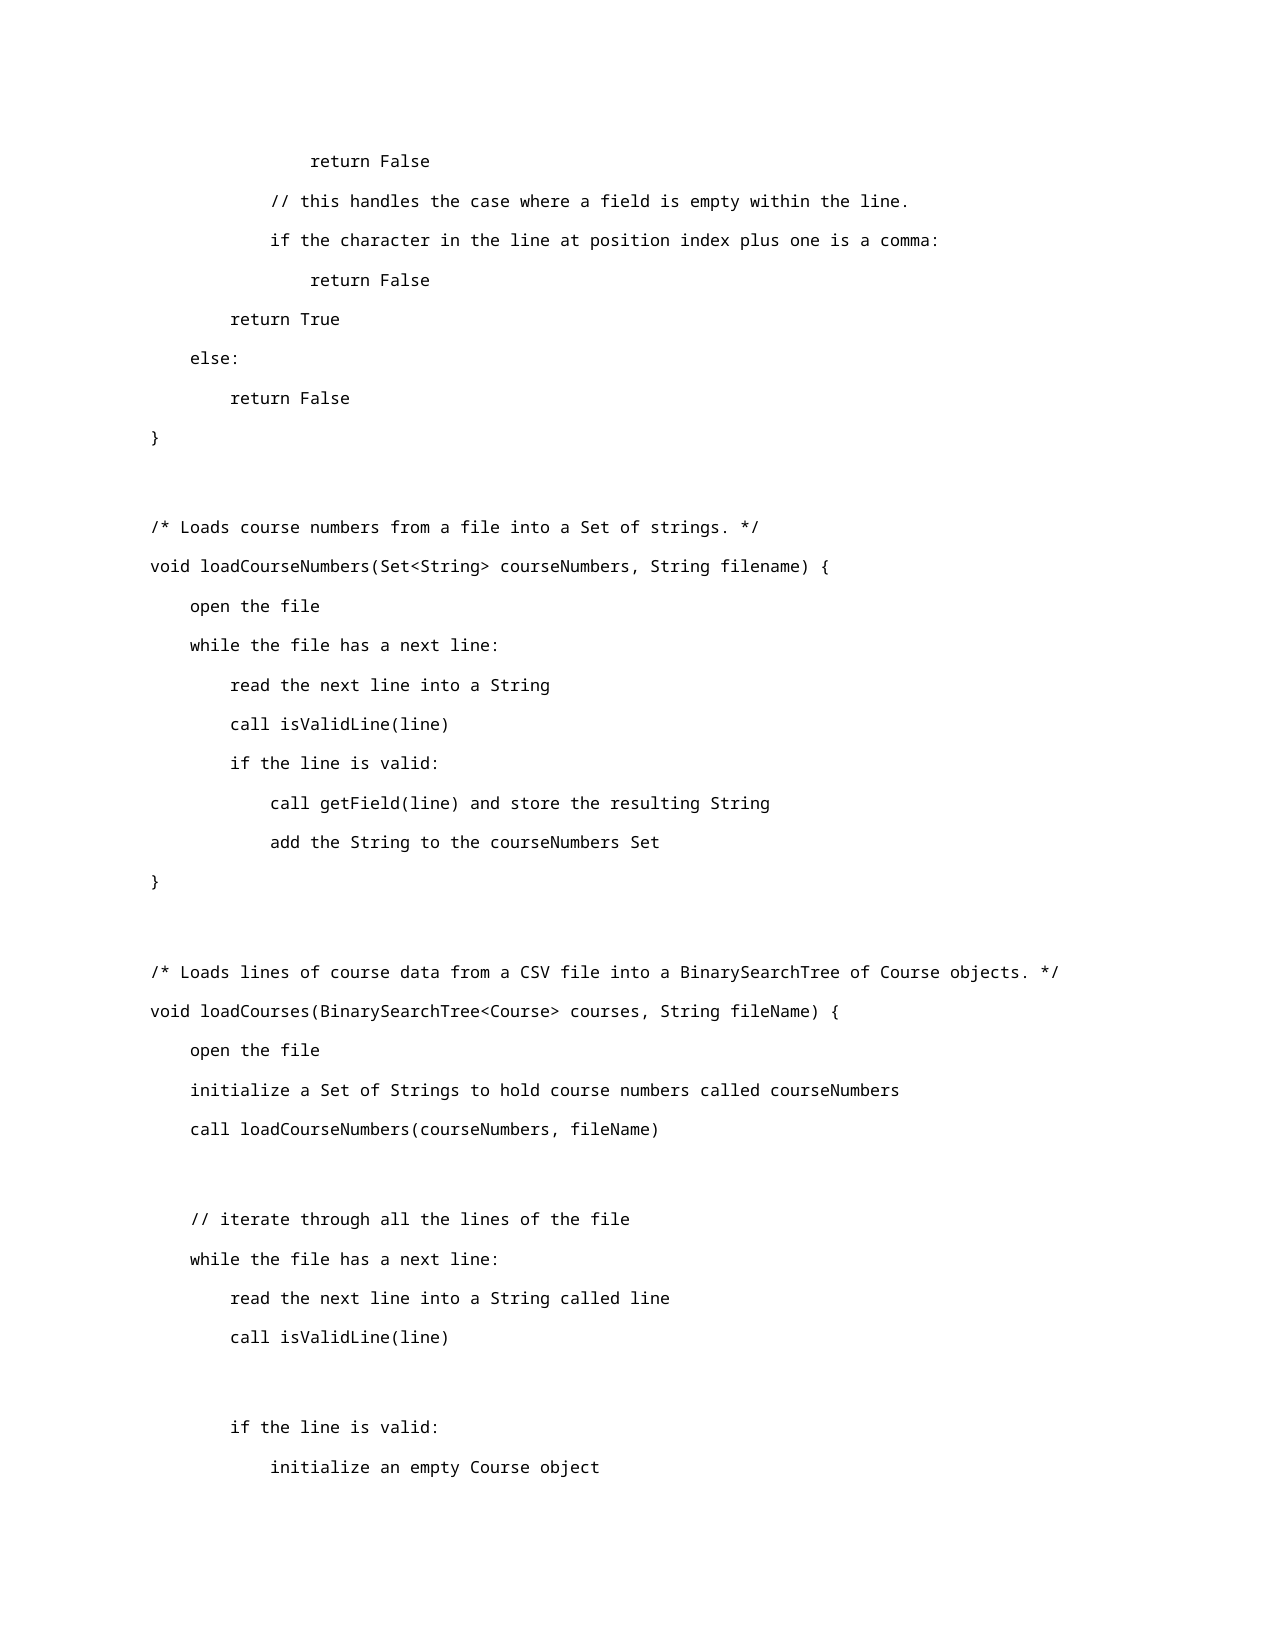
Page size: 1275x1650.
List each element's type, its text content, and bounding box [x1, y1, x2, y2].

text // this handles the case where a field is empty within the line. [150, 189, 1125, 212]
text if the line is valid: [150, 1416, 1125, 1439]
text call getField(line) and store the resulting String [150, 791, 1125, 814]
text } [150, 426, 1125, 448]
text read the next line into a String called line [150, 1287, 1125, 1309]
text void loadCourseNumbers(Set<String> courseNumbers, String filename) { [150, 555, 1125, 578]
text initialize a Set of Strings to hold course numbers called courseNumbers [150, 1078, 1125, 1101]
text else: [150, 347, 1125, 369]
text } [150, 870, 1125, 893]
text call isValidLine(line) [150, 713, 1125, 735]
text return False [150, 150, 1125, 173]
text /* Loads lines of course data from a CSV file into a BinarySearchTree of Course objects. */ [150, 960, 1125, 983]
text // iterate through all the lines of the file [150, 1208, 1125, 1231]
text return True [150, 307, 1125, 330]
text call loadCourseNumbers(courseNumbers, fileName) [150, 1118, 1125, 1140]
text while the file has a next line: [150, 1247, 1125, 1270]
text open the file [150, 594, 1125, 617]
text while the file has a next line: [150, 634, 1125, 657]
text void loadCourses(BinarySearchTree<Course> courses, String fileName) { [150, 999, 1125, 1022]
text initialize an empty Course object [150, 1455, 1125, 1478]
text /* Loads course numbers from a file into a Set of strings. */ [150, 516, 1125, 538]
text if the line is valid: [150, 752, 1125, 775]
text if the character in the line at position index plus one is a comma: [150, 229, 1125, 251]
text add the String to the courseNumbers Set [150, 831, 1125, 853]
text return False [150, 386, 1125, 409]
text open the file [150, 1039, 1125, 1062]
text return False [150, 268, 1125, 291]
text call isValidLine(line) [150, 1326, 1125, 1349]
text read the next line into a String [150, 673, 1125, 696]
